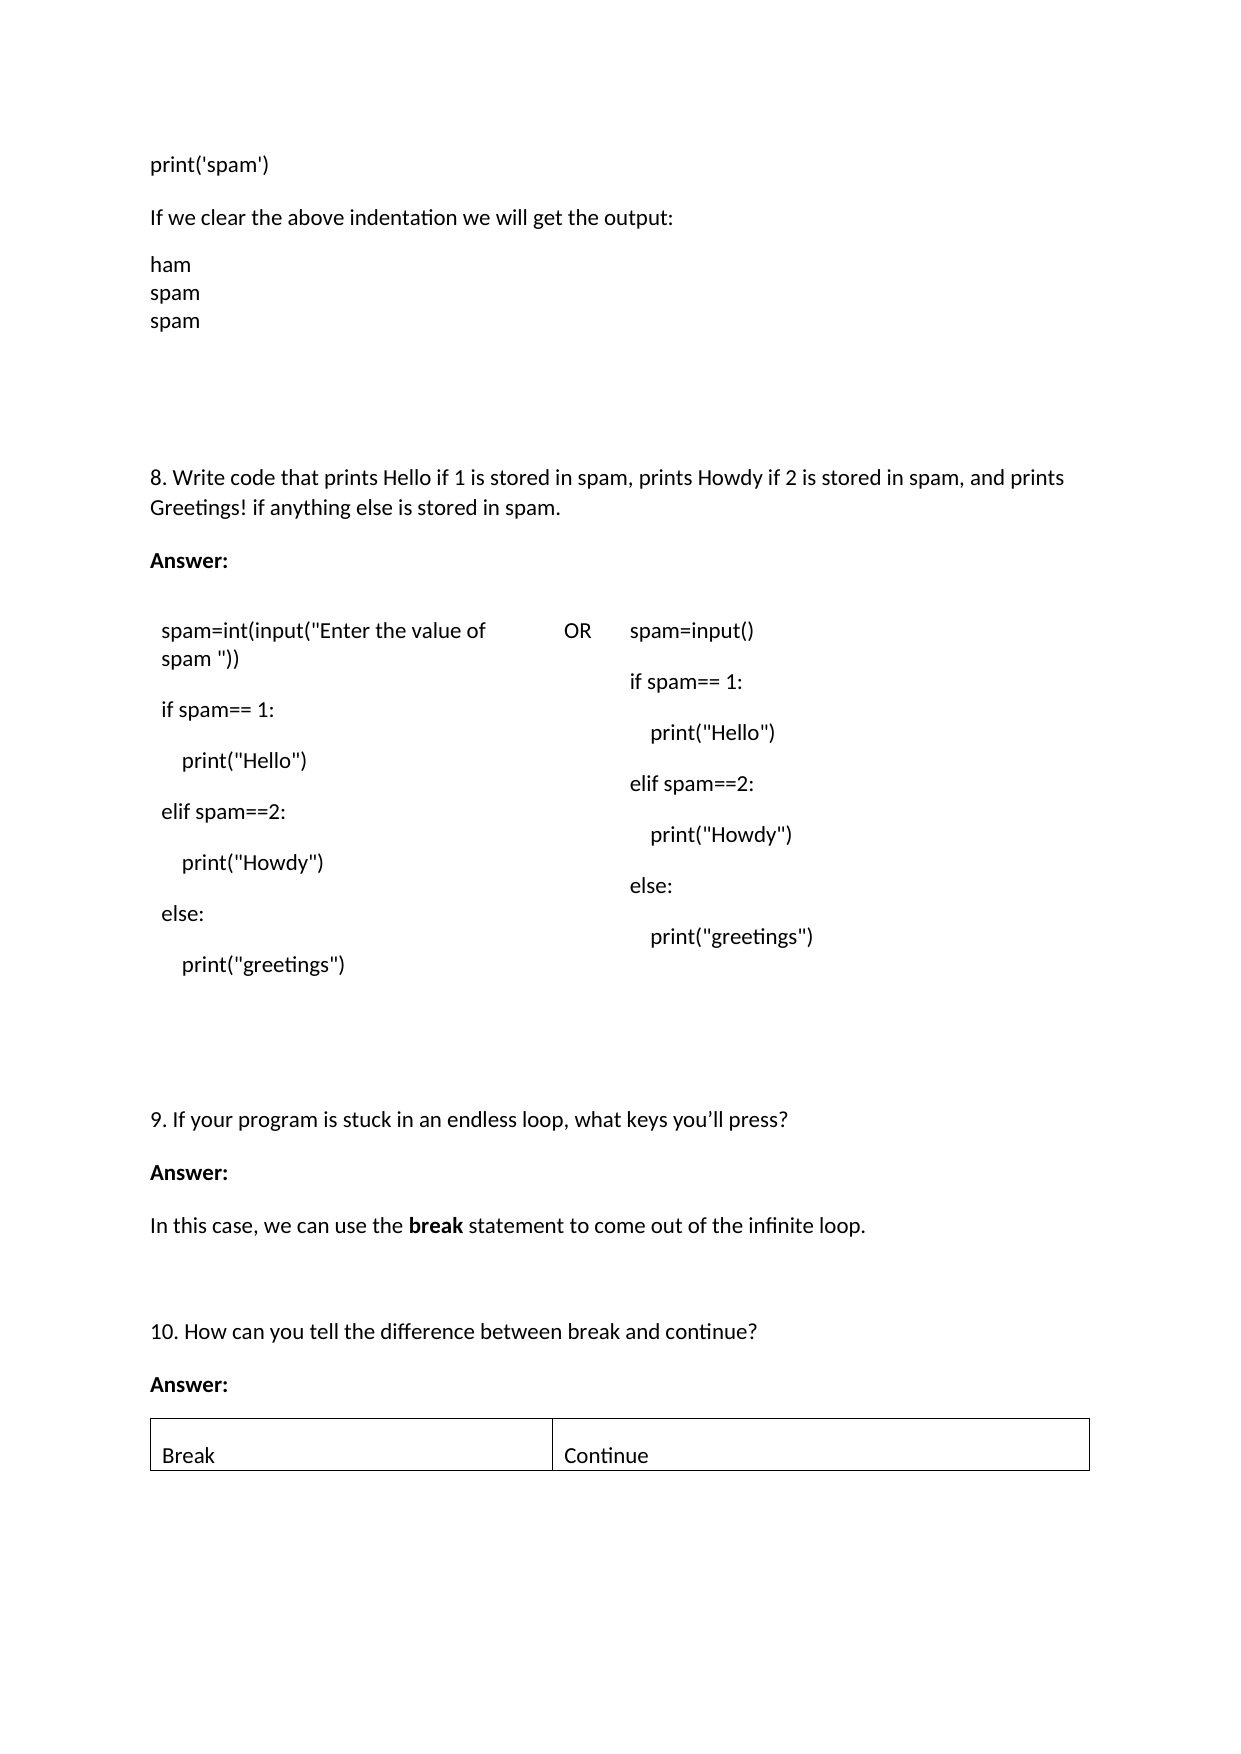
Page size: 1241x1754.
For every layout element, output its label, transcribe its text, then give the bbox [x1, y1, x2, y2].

text In this case, we can use the break statement to come out of the infinite loop. [150, 1211, 1090, 1239]
text 9. If your program is stuck in an endless loop, what keys you’ll press? [150, 1105, 1090, 1133]
table_header Continue [553, 1419, 1089, 1469]
text ham [150, 250, 1090, 278]
table_header spam=input() if spam== 1: print("Hello") elif spam==2: print("Howdy") else: print("greetings") [618, 594, 1089, 1029]
table_header spam=int(input("Enter the value of spam ")) if spam== 1: print("Hello") elif spam==2: print("Howdy") else: print("greetings") [150, 594, 553, 1029]
table_header Break [151, 1419, 552, 1469]
table_header OR [553, 594, 618, 1029]
text 10. How can you tell the difference between break and continue? [150, 1317, 1090, 1346]
text spam [150, 306, 1090, 334]
text If we clear the above indentation we will get the output: [150, 203, 1090, 231]
text 8. Write code that prints Hello if 1 is stored in spam, prints Howdy if 2 is stored in spam, and prints Greetings! if anything else is stored in spam. [150, 463, 1090, 521]
text print('spam') [150, 150, 1090, 178]
text Answer: [150, 1371, 1090, 1399]
text Answer: [150, 547, 1090, 574]
text spam [150, 278, 1090, 306]
text Answer: [150, 1158, 1090, 1186]
